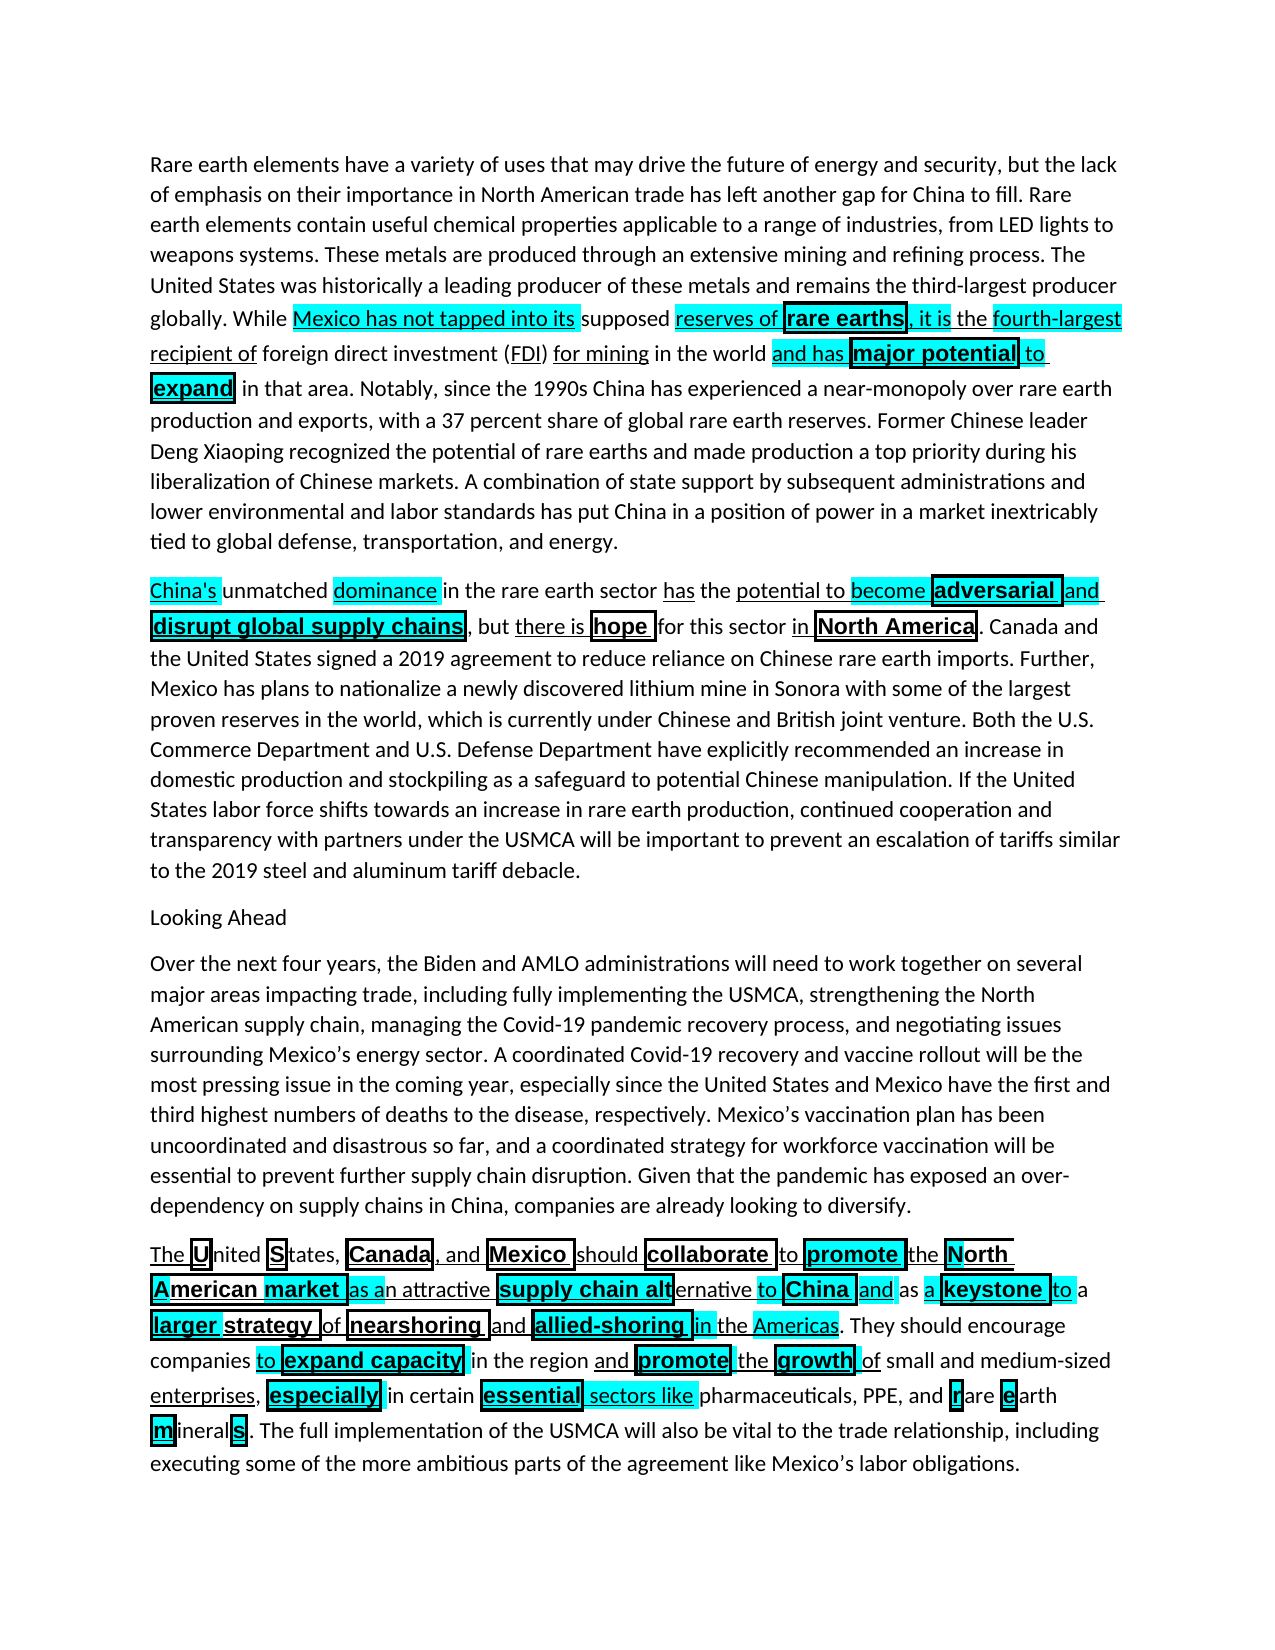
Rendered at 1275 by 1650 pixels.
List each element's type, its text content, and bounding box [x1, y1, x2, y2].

text Looking Ahead [150, 903, 1125, 931]
text Rare earth elements have a variety of uses that may drive the future of energy and security, but the lack of emphasis on their importance in North American trade has left another gap for China to fill. Rare earth elements contain useful chemical properties applicable to a range of industries, from LED lights to weapons systems. These metals are produced through an extensive mining and refining process. The United States was historically a leading producer of these metals and remains the third-largest producer globally. While Mexico has not tapped into its supposed reserves of rare earths, it is the fourth-largest recipient of foreign direct investment (FDI) for mining in the world and has major potential to expand in that area. Notably, since the 1990s China has experienced a near-monopoly over rare earth production and exports, with a 37 percent share of global rare earth reserves. Former Chinese leader Deng Xiaoping recognized the potential of rare earths and made production a top priority during his liberalization of Chinese markets. A combination of state support by subsequent administrations and lower environmental and labor standards has put China in a position of power in a market inextricably tied to global defense, transportation, and energy. [150, 150, 1125, 556]
text China's unmatched dominance in the rare earth sector has the potential to become adversarial and disrupt global supply chains, but there is hope for this sector in North America. Canada and the United States signed a 2019 agreement to reduce reliance on Chinese rare earth imports. Further, Mexico has plans to nationalize a newly discovered lithium mine in Sonora with some of the largest proven reserves in the world, which is currently under Chinese and British joint venture. Both the U.S. Commerce Department and U.S. Defense Department have explicitly recommended an increase in domestic production and stockpiling as a safeguard to potential Chinese manipulation. If the United States labor force shifts towards an increase in rare earth production, continued cooperation and transparency with partners under the USMCA will be important to prevent an escalation of tariffs similar to the 2019 steel and aluminum tariff debacle. [150, 574, 1125, 884]
text The United States, Canada, and Mexico should collaborate to promote the North American market as an attractive supply chain alternative to China and as a keystone to a larger strategy of nearshoring and allied-shoring in the Americas. They should encourage companies to expand capacity in the region and promote the growth of small and medium-sized enterprises, especially in certain essential sectors like pharmaceuticals, PPE, and rare earth minerals. The full implementation of the USMCA will also be vital to the trade relationship, including executing some of the more ambitious parts of the agreement like Mexico’s labor obligations. [150, 1238, 1125, 1477]
text Over the next four years, the Biden and AMLO administrations will need to work together on several major areas impacting trade, including fully implementing the USMCA, strengthening the North American supply chain, managing the Covid-19 pandemic recovery process, and negotiating issues surrounding Mexico’s energy sector. A coordinated Covid-19 recovery and vaccine rollout will be the most pressing issue in the coming year, especially since the United States and Mexico have the first and third highest numbers of deaths to the disease, respectively. Mexico’s vaccination plan has been uncoordinated and disastrous so far, and a coordinated strategy for workforce vaccination will be essential to prevent further supply chain disruption. Given that the pandemic has exposed an over-dependency on supply chains in China, companies are already looking to diversify. [150, 949, 1125, 1219]
